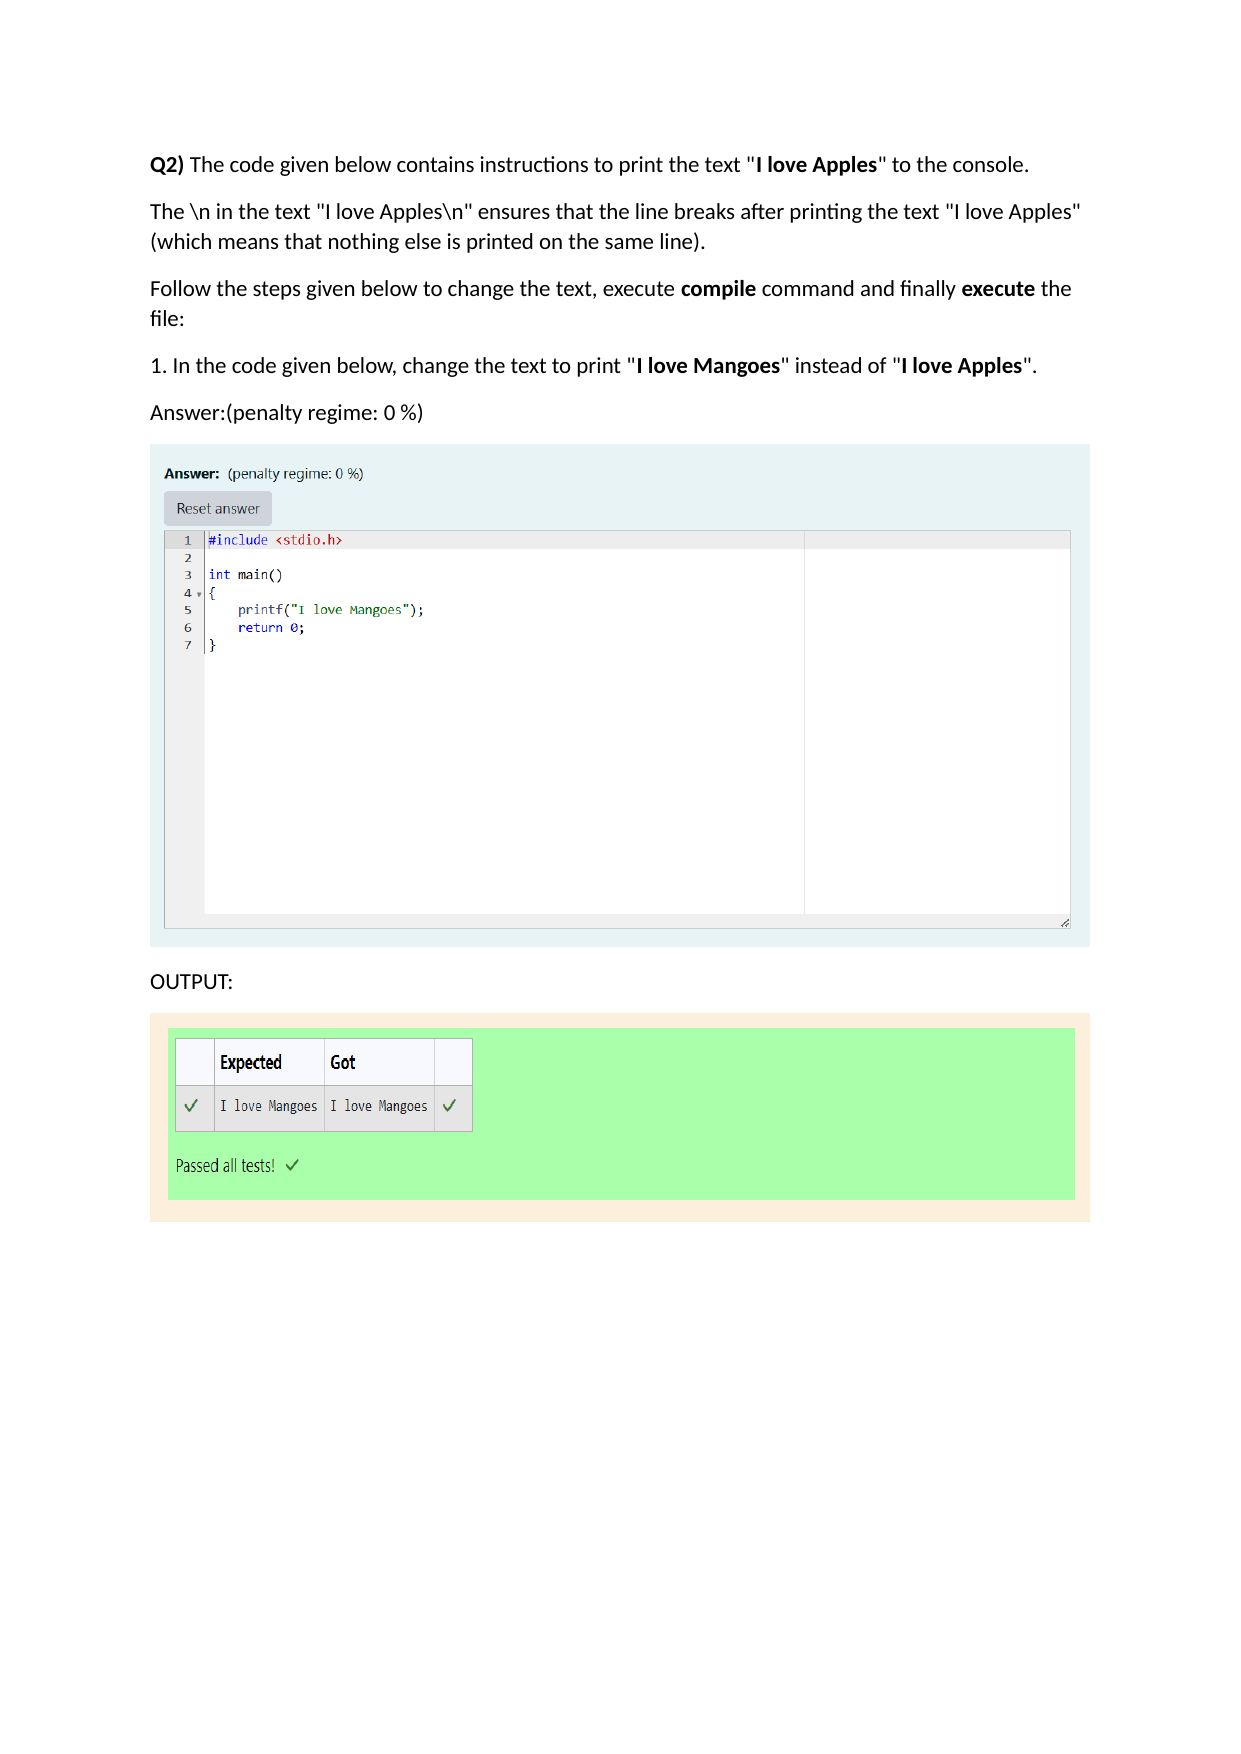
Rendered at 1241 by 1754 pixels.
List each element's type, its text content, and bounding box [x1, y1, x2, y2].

picture [150, 444, 1091, 949]
text Follow the steps given below to change the text, execute compile command and finally execute the file: [150, 274, 1090, 332]
text 1. In the code given below, change the text to print "I love Mangoes" instead of "I love Apples". [150, 351, 1090, 379]
text Q2) The code given below contains instructions to print the text "I love Apples" to the console. [150, 150, 1090, 178]
text The \n in the text "I love Apples\n" ensures that the line breaks after printing the text "I love Apples" (which means that nothing else is printed on the same line). [150, 197, 1090, 255]
text OUTPUT: [150, 967, 1090, 995]
picture [150, 1013, 1091, 1222]
text Answer:(penalty regime: 0 %) [150, 398, 1090, 426]
